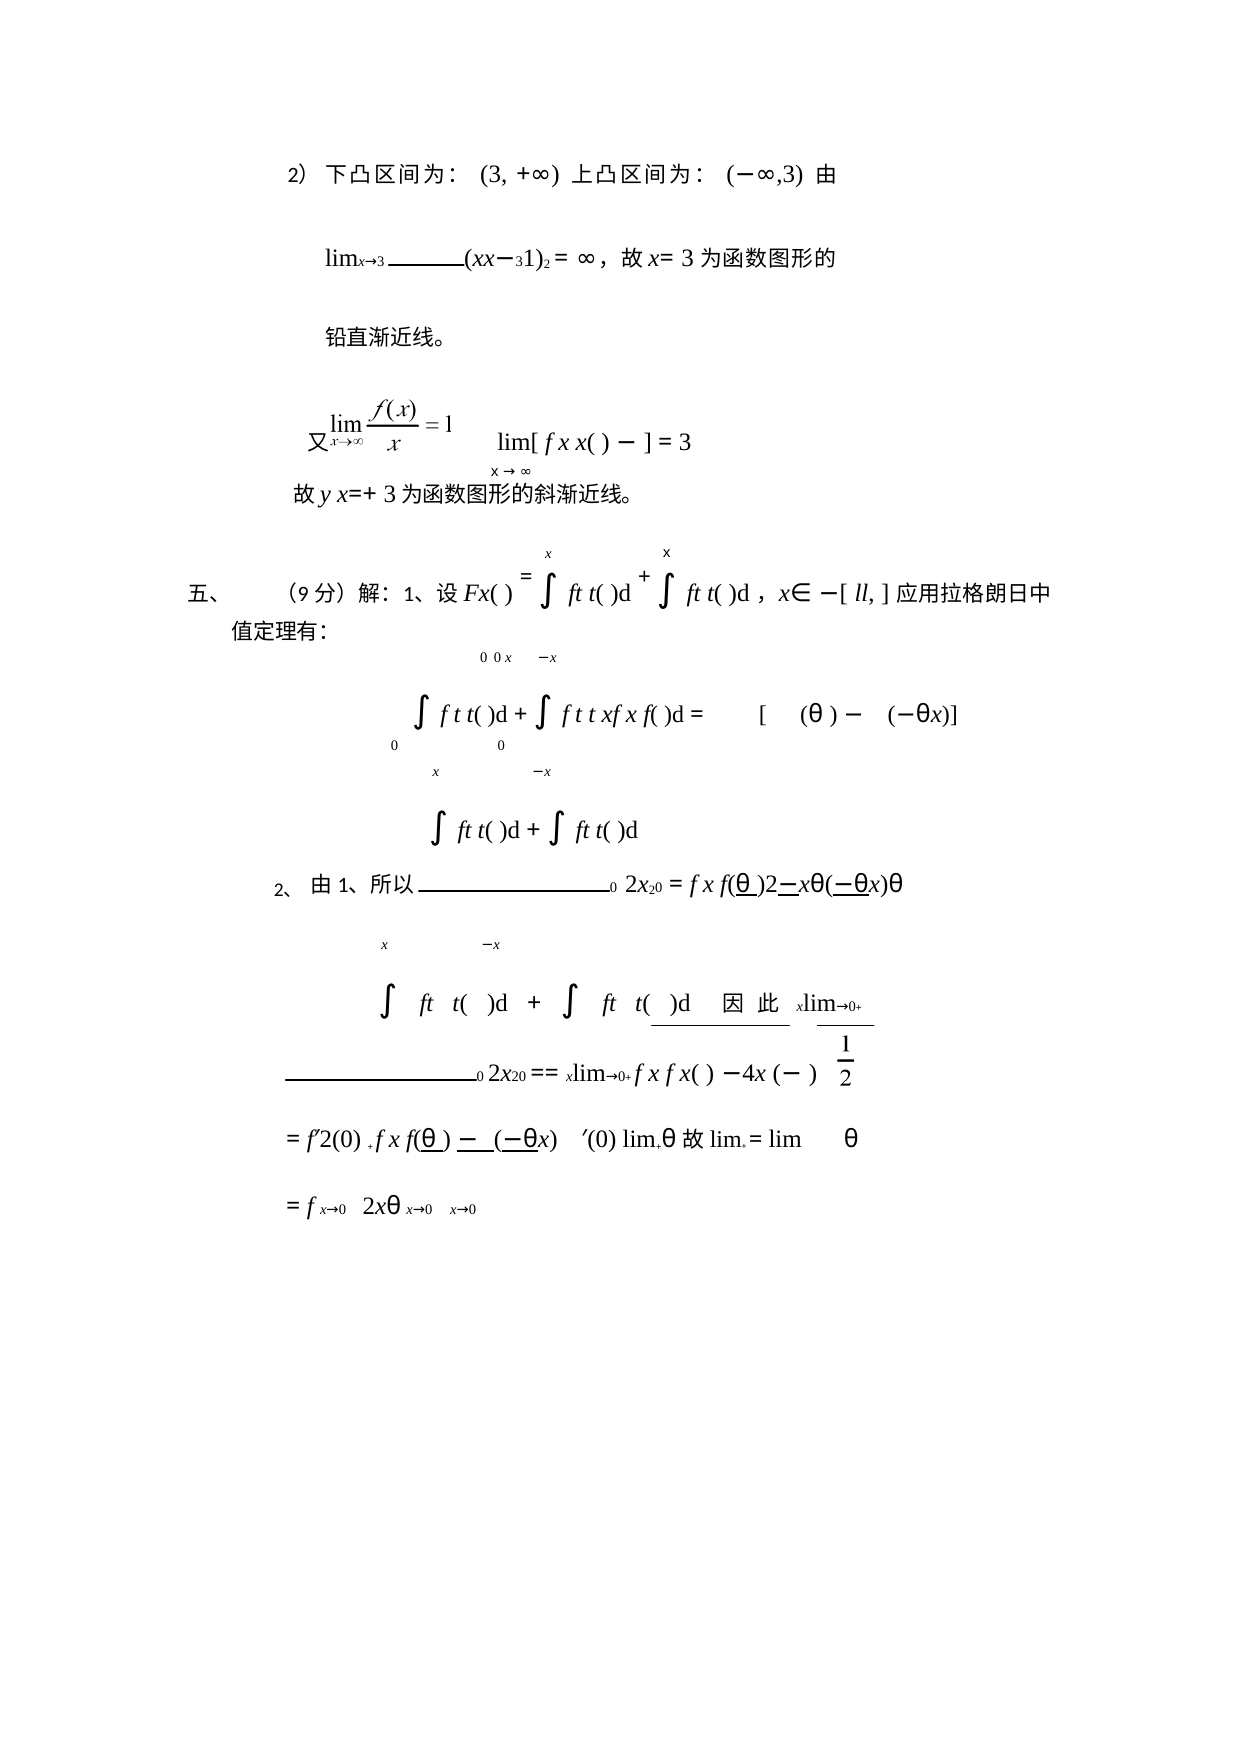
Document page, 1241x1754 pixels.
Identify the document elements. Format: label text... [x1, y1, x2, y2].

picture [329, 398, 452, 451]
list 由 1、所以 0 2x20 = f x f(θ )2−xθ(−θx)θ [274, 860, 1052, 901]
text 0 0 x −x [390, 647, 591, 667]
list （9 分）解：1、设Fx( ) = ft t( )d + ft t( )d ，x∈ −[ ll, ] 应用拉格朗日中值定理有： [187, 542, 1052, 646]
picture [836, 1034, 855, 1086]
list 下凸区间为： (3, +∞) 上凸区间为： (−∞,3) 由 limx→3 (xx−31)2 = ∞，故x= 3为函数图形的铅直渐近线。 [287, 156, 837, 352]
text x −x [187, 761, 1052, 781]
text 又 lim[ f x x( ) − ] = 3 [187, 399, 1052, 458]
text ∫ f t t( )d + ∫ f t t xf x f( )d = [ (θ ) − (−θx)] [187, 683, 1052, 733]
text 0 0 [187, 737, 1052, 754]
text x −x [187, 934, 1052, 954]
text ∫ ft t( )d + ∫ ft t( )d 因此xlim→0+ 0 2x20 == xlim→0+ f x f x( ) −4x (− ) = f′2(0) + f x f(θ ) − (−θx) ′(0) lim+θ 故 lim+ = lim θ = f x→0 2xθ x→0 x→0 [286, 973, 862, 1221]
text ∫ ft t( )d + ∫ ft t( )d [429, 799, 1052, 849]
text 故y x= + 3为函数图斜渐近线。 [187, 461, 1052, 510]
